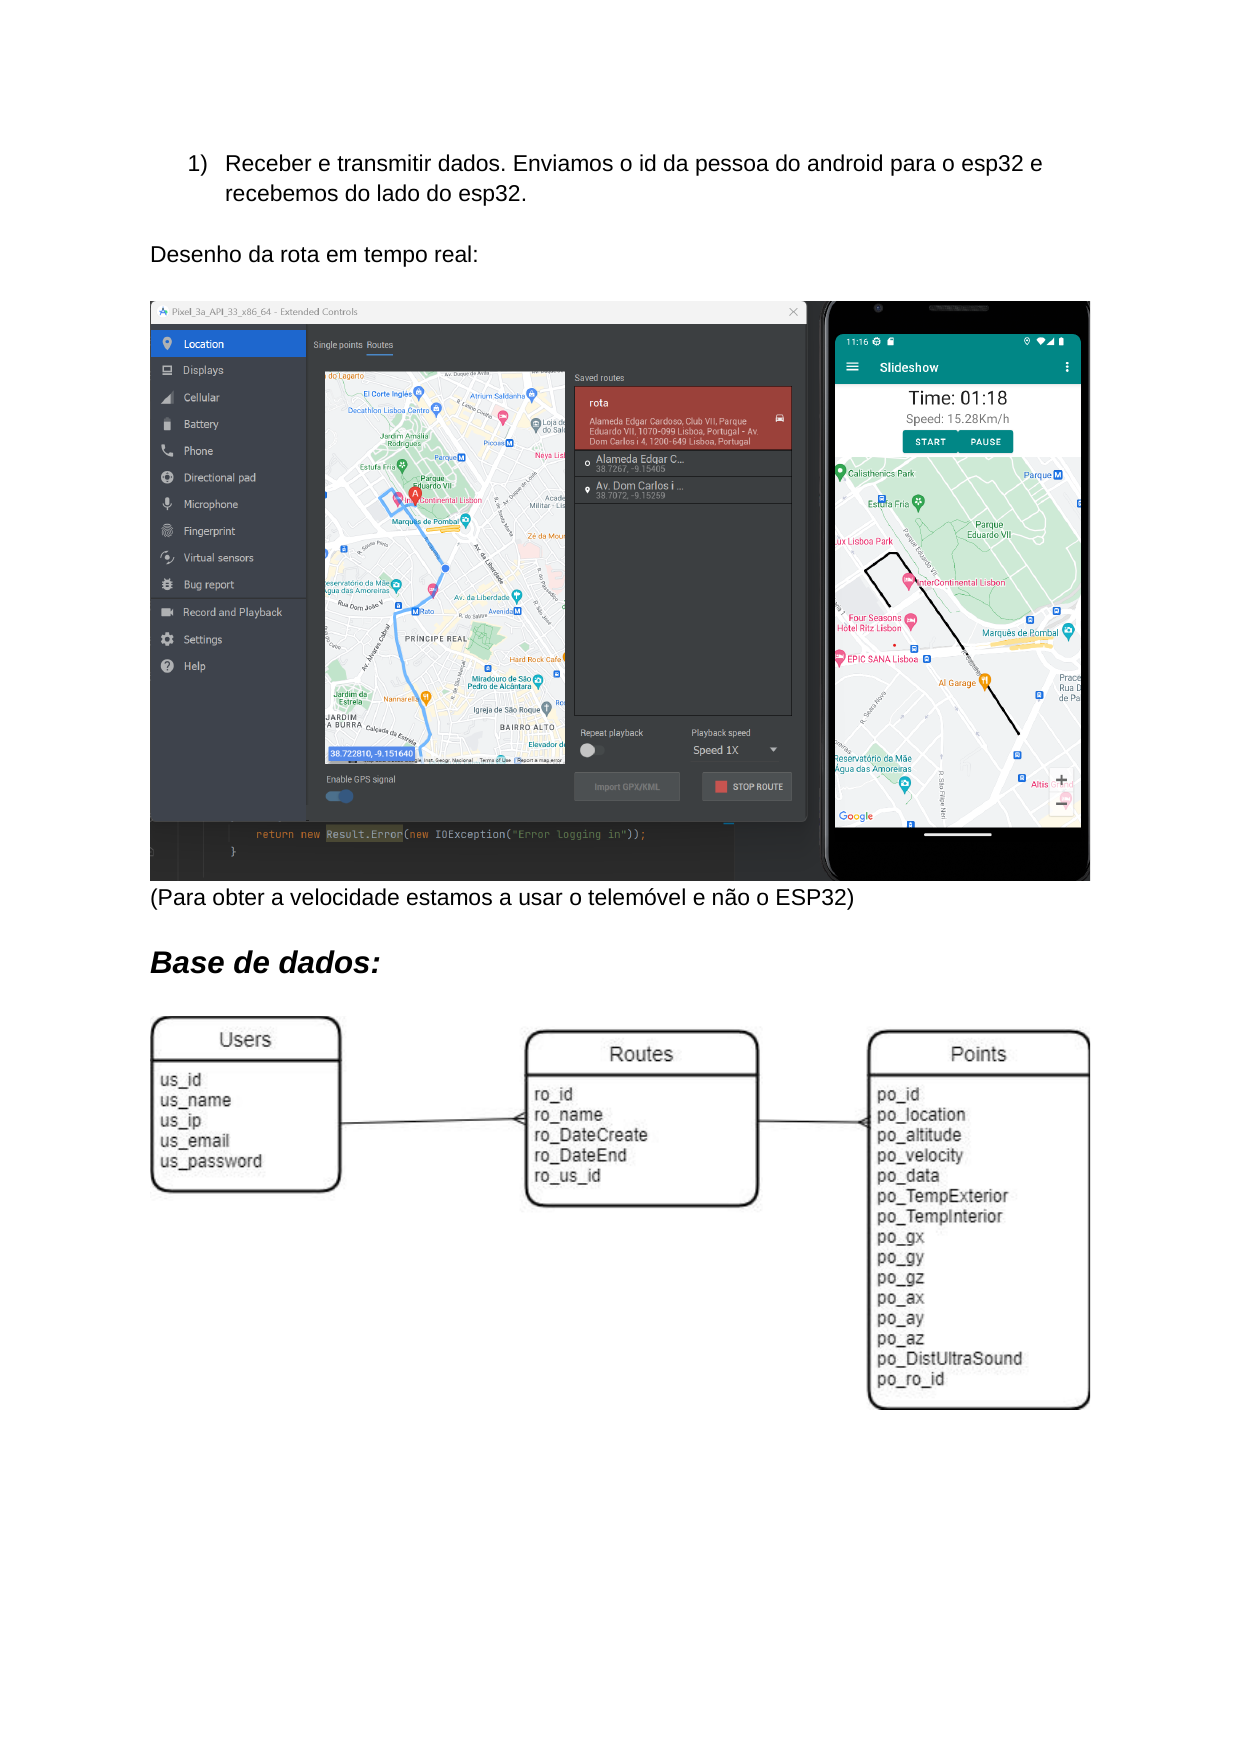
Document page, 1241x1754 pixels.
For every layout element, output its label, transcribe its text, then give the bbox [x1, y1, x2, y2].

list Receber e transmitir dados. Enviamos o id da pessoa do android para o esp32 e recebemos do lado do esp32. [187, 150, 1090, 207]
text (Para obter a velocidade estamos a usar o telemóvel e não o ESP32) [150, 884, 1090, 910]
picture [150, 1016, 1091, 1410]
subtitle Base de dados: [150, 944, 1090, 980]
picture [150, 301, 1091, 881]
text Desenho da rota em tempo real: [150, 241, 1090, 267]
